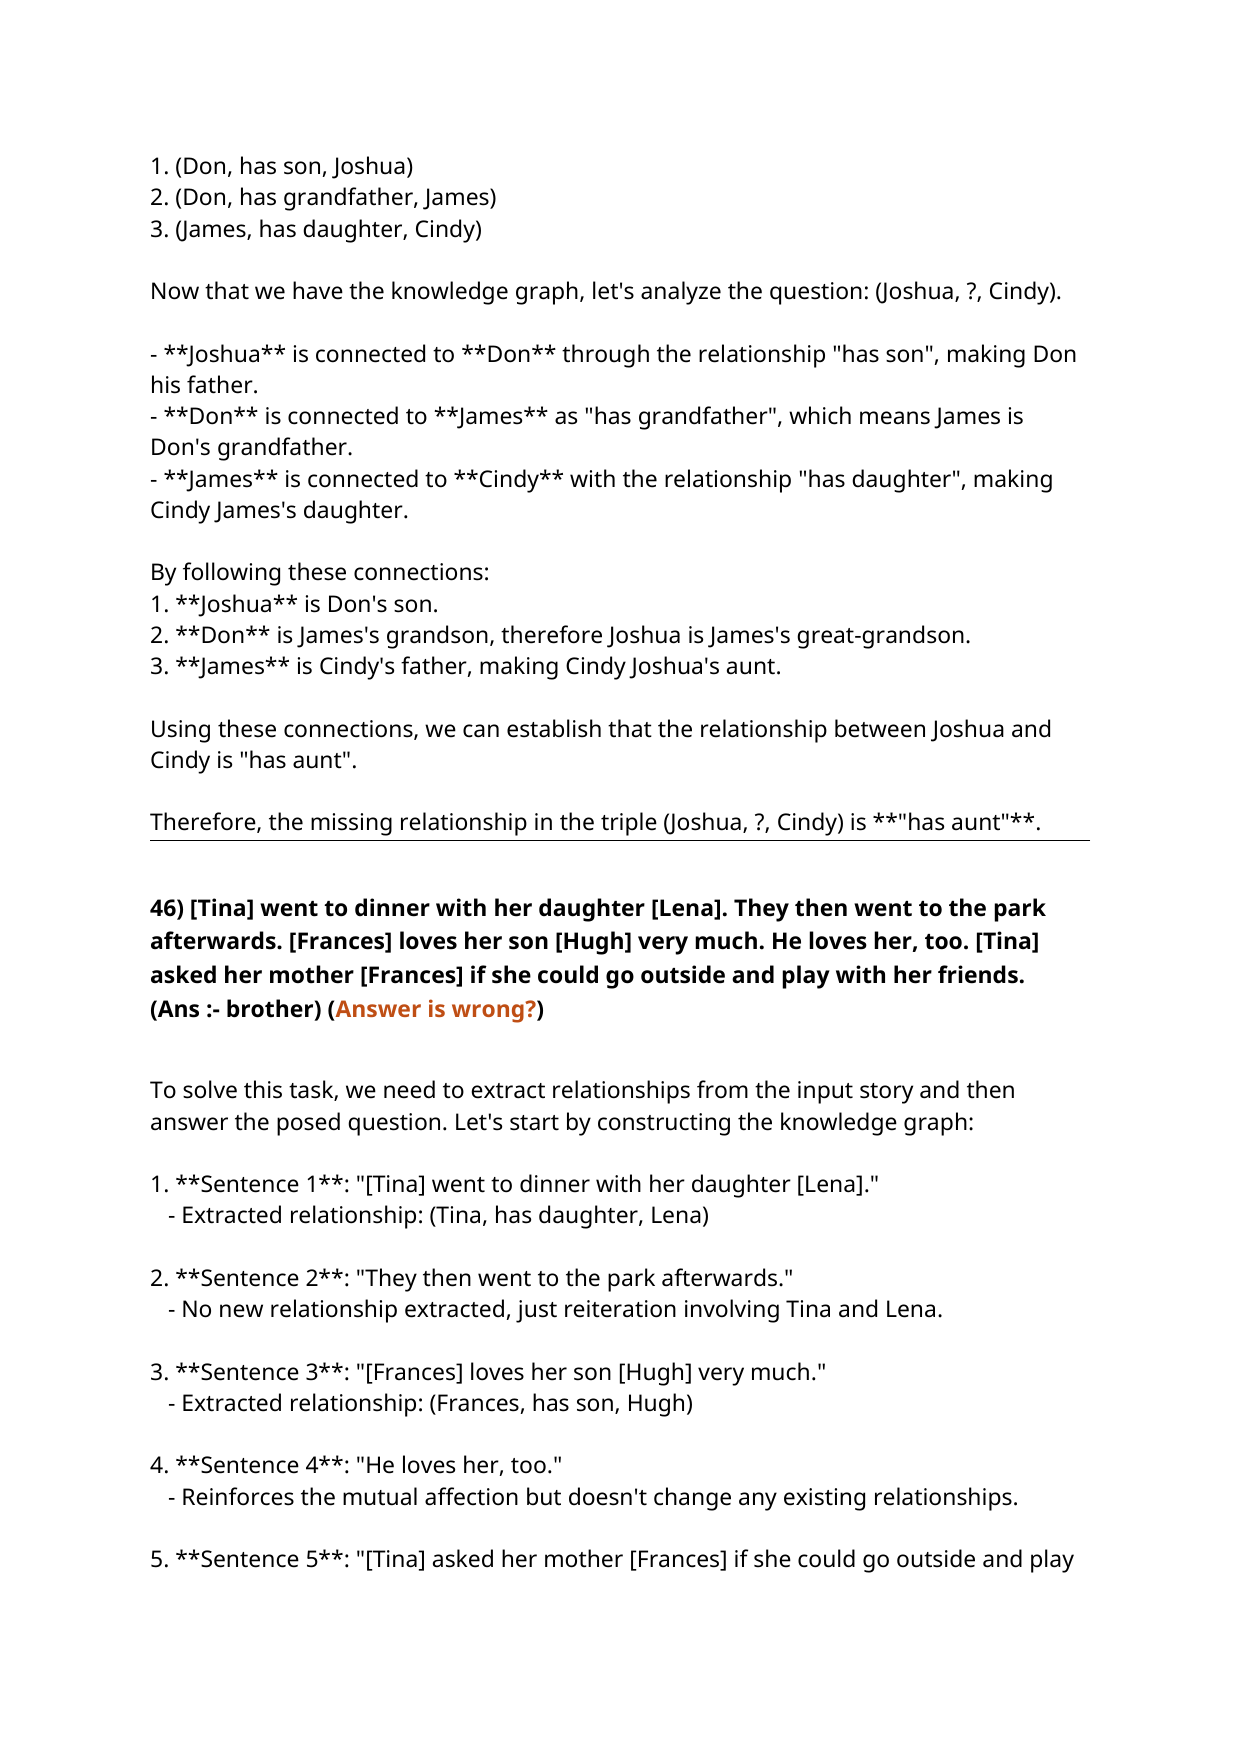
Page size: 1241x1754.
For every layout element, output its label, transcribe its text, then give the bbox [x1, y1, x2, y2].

text 46) [Tina] went to dinner with her daughter [Lena]. They then went to the park afterwards. [Frances] loves her son [Hugh] very much. He loves her, too. [Tina] asked her mother [Frances] if she could go outside and play with her friends. (Ans :- brother) (Answer is wrong?) [150, 892, 1090, 1024]
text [150, 1074, 1090, 1574]
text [150, 150, 1090, 840]
